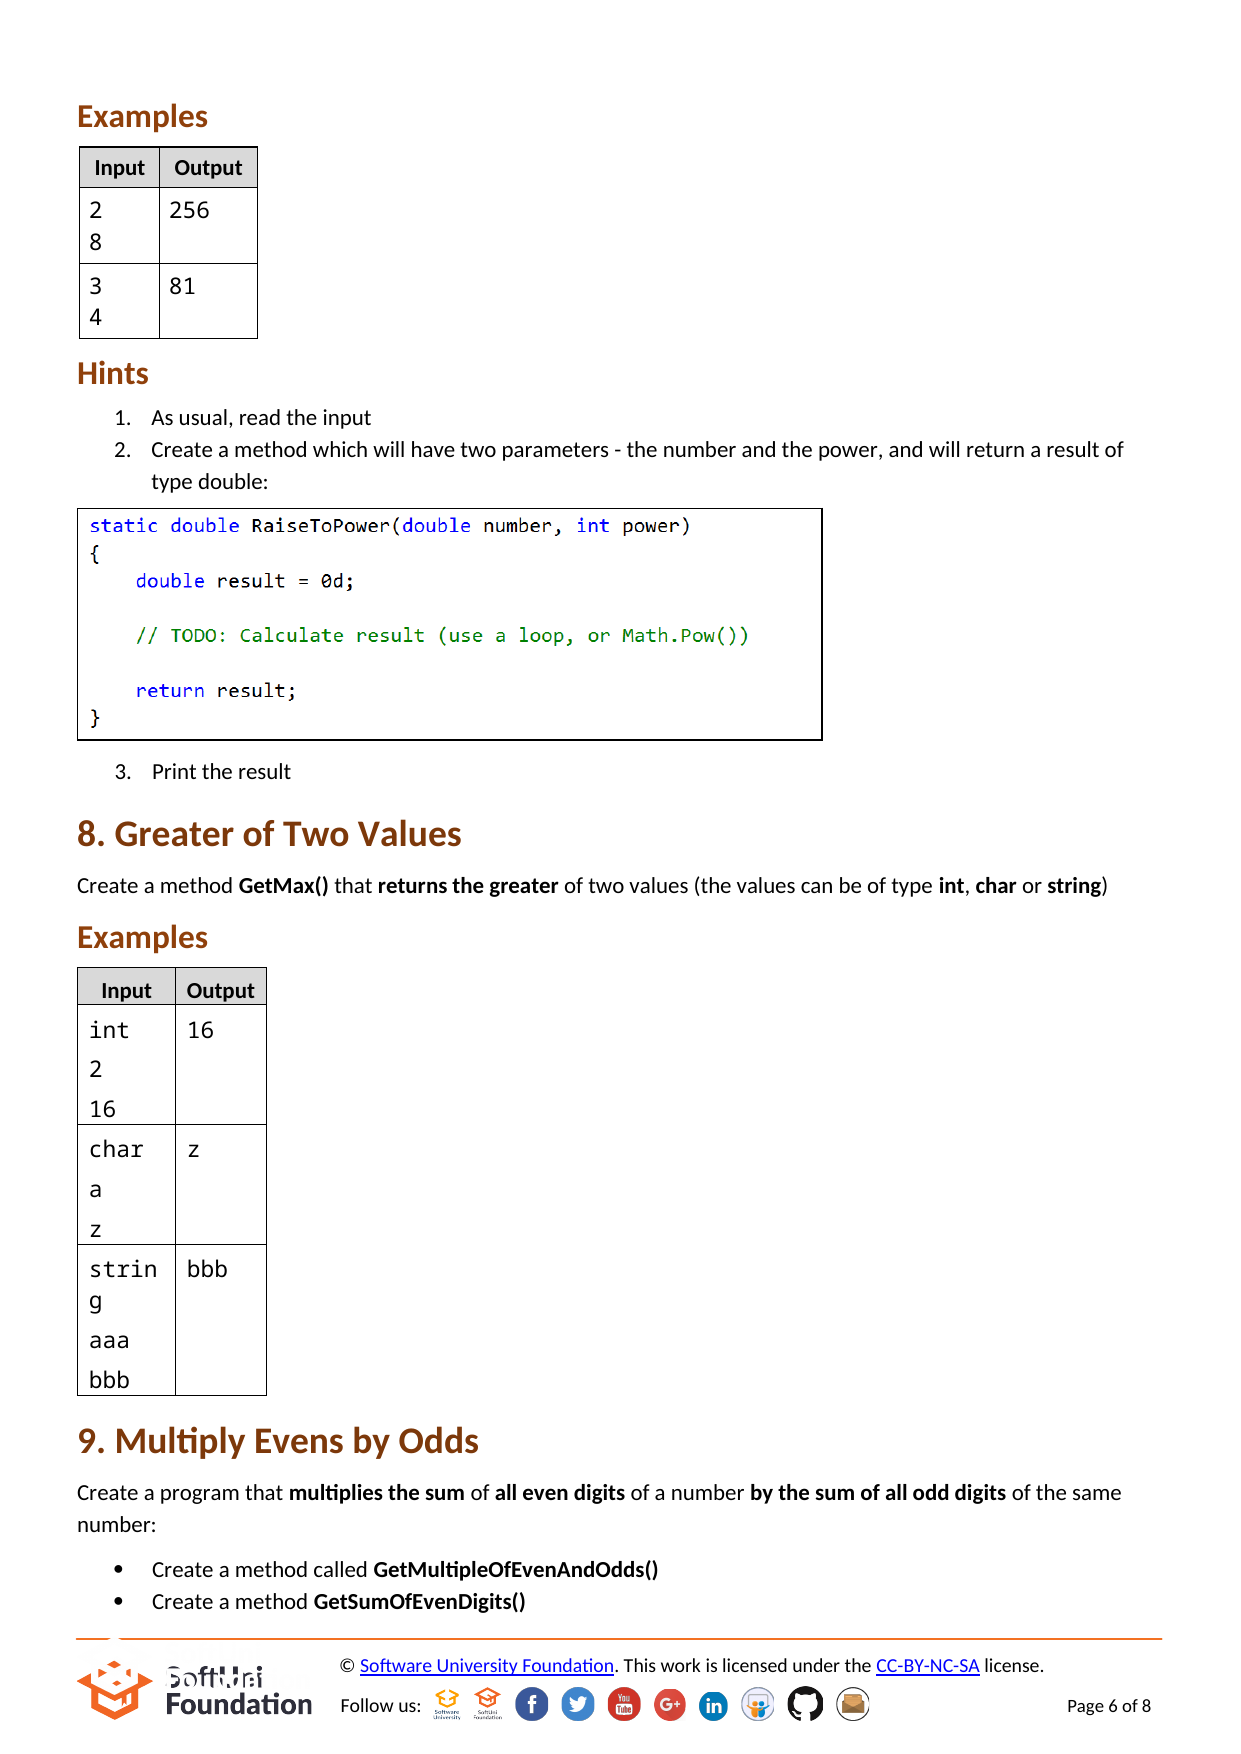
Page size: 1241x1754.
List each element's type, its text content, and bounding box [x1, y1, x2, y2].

picture [741, 1687, 774, 1721]
list Create a method GetSumOfEvenDigits() [114, 1587, 1163, 1615]
picture [433, 1689, 461, 1721]
picture [473, 1687, 502, 1721]
table_cell int 2 16 [78, 1005, 175, 1124]
table_cell string aaa bbb [78, 1245, 175, 1395]
subtitle Examples [77, 916, 1163, 957]
picture [76, 1636, 312, 1720]
subtitle Greater of Two Values [77, 810, 1163, 856]
table_cell 16 [176, 1005, 266, 1124]
table_header Output [176, 968, 266, 1004]
picture [515, 1687, 549, 1721]
list As usual, read the input [114, 403, 1163, 431]
table_header Input [78, 968, 175, 1004]
table_cell z [176, 1125, 266, 1244]
text Create a program that multiplies the sum of all even digits of a number by the sum of all odd digits of the same number: [77, 1478, 1163, 1538]
subtitle Hints [77, 352, 1163, 392]
picture [654, 1689, 686, 1721]
table_cell 81 [160, 264, 257, 338]
picture [699, 1712, 707, 1721]
table_cell char a z [78, 1125, 175, 1244]
picture [836, 1687, 870, 1721]
picture [607, 1687, 641, 1721]
table_cell 2 8 [80, 188, 159, 263]
picture [787, 1686, 823, 1721]
picture [78, 509, 821, 739]
text Create a method GetMax() that returns the greater of two values (the values can be of type int, char or string) [77, 871, 1163, 899]
list Create a method which will have two parameters - the number and the power, and will return a result of type double: [114, 435, 1163, 495]
picture [561, 1687, 595, 1721]
picture [720, 1712, 728, 1721]
subtitle Examples [77, 95, 1163, 136]
table_cell 3 4 [80, 264, 159, 338]
picture [722, 1692, 728, 1700]
picture [712, 1703, 721, 1712]
table_cell bbb [176, 1245, 266, 1395]
picture [699, 1692, 705, 1700]
list Print the result [114, 757, 1163, 785]
table_cell 256 [160, 188, 257, 263]
list Create a method called GetMultipleOfEvenAndOdds() [114, 1555, 1163, 1583]
table_header Input [80, 148, 159, 187]
subtitle Multiply Evens by Odds [77, 1417, 1163, 1463]
table_header Output [160, 148, 257, 187]
